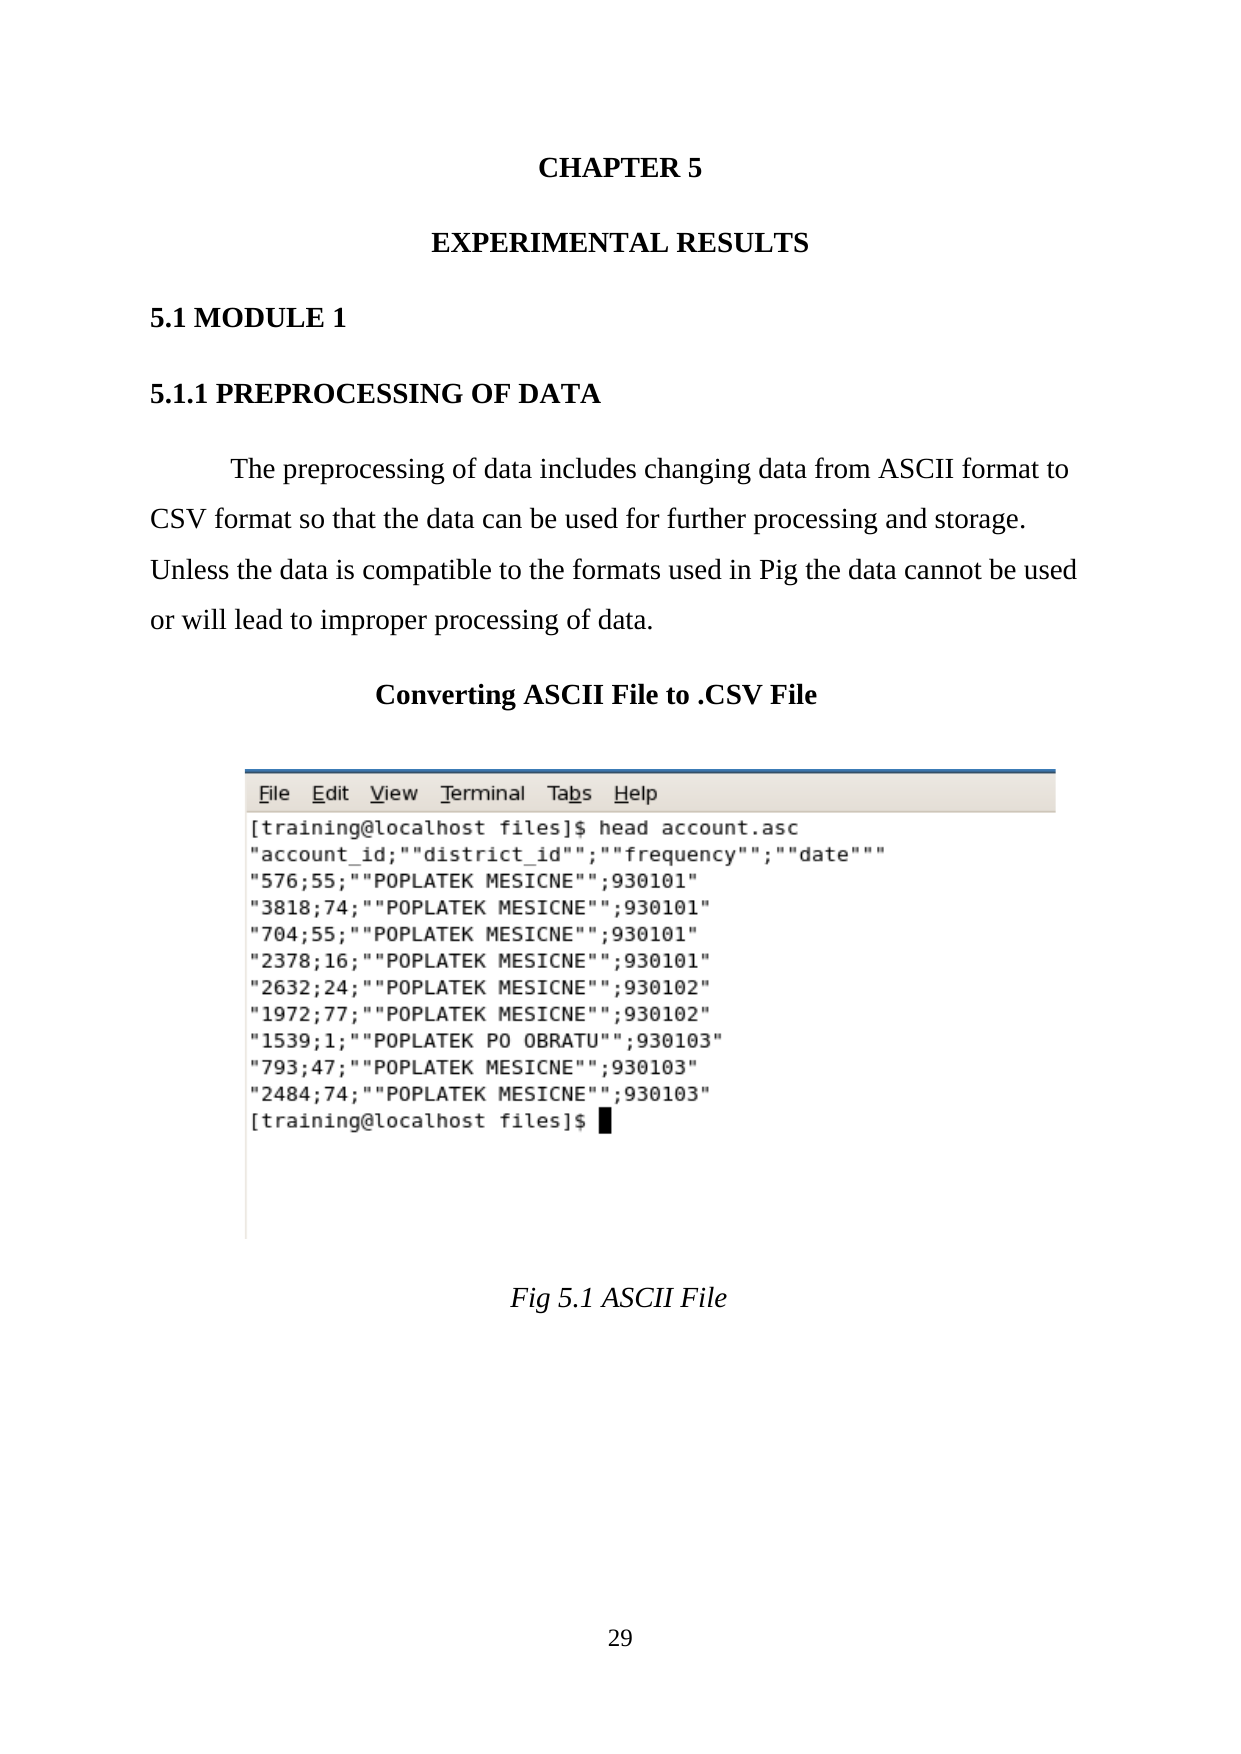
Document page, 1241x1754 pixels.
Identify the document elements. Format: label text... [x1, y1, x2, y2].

text 5.1.1 PREPROCESSING OF DATA [150, 376, 1090, 409]
text Fig 5.1 ASCII File [150, 1280, 1090, 1314]
text EXPERIMENTAL RESULTS [150, 225, 1090, 259]
text Converting ASCII File to .CSV File [150, 677, 1090, 711]
text 5.1 MODULE 1 [150, 301, 1090, 334]
text CHAPTER 5 [150, 150, 1090, 183]
text The preprocessing of data includes changing data from ASCII format to CSV format so that the data can be used for further processing and storage. Unless the data is compatible to the formats used in Pig the data cannot be used or will lead to improper processing of data. [150, 451, 1090, 636]
picture [244, 769, 1056, 1239]
